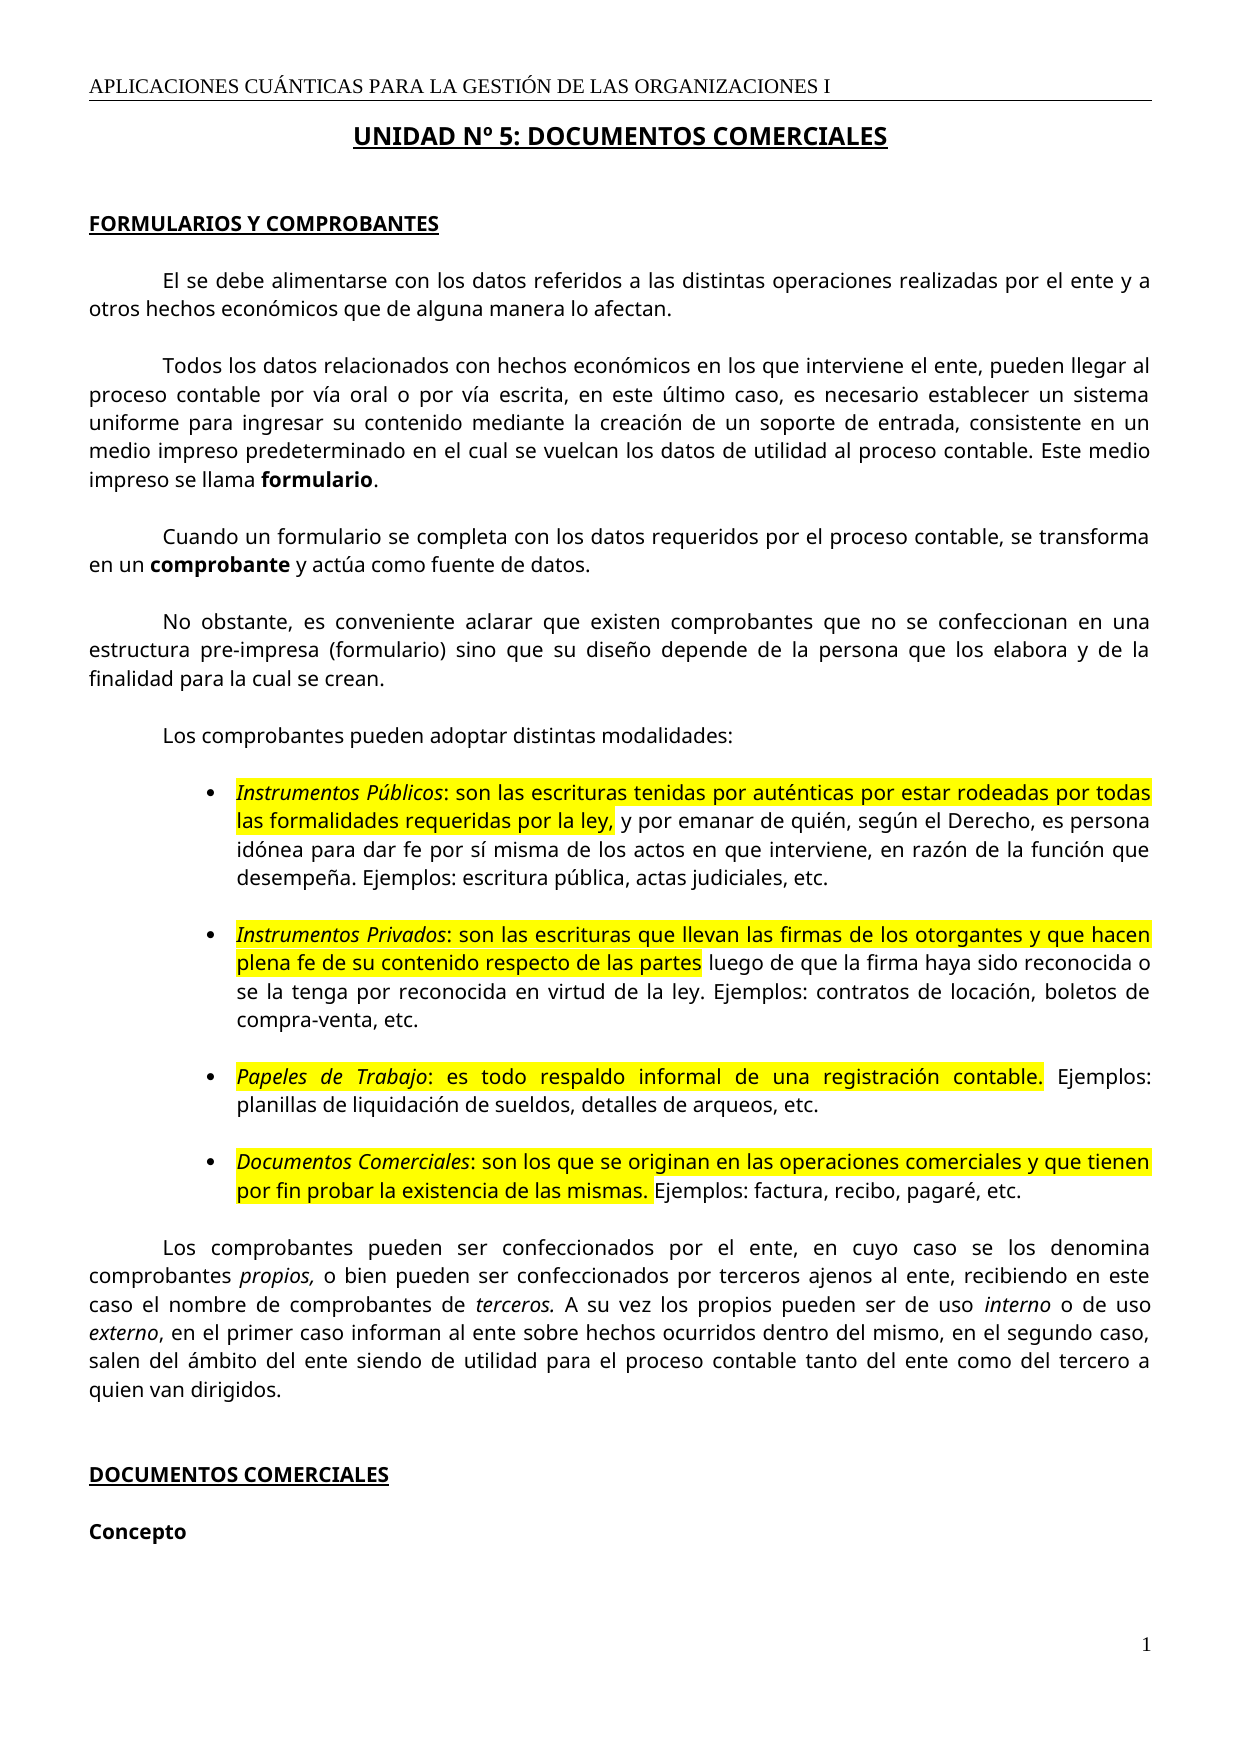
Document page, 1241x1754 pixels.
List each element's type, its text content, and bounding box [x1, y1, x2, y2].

text No obstante, es conveniente aclarar que existen comprobantes que no se confeccionan en una estructura pre-impresa (formulario) sino que su diseño depende de la persona que los elabora y de la finalidad para la cual se crean. [89, 607, 1152, 692]
title UNIDAD Nº 5: DOCUMENTOS COMERCIALES [89, 118, 1152, 152]
subtitle FORMULARIOS Y COMPROBANTES [89, 209, 1152, 237]
text Todos los datos relacionados con hechos económicos en los que interviene el ente, pueden llegar al proceso contable por vía oral o por vía escrita, en este último caso, es necesario establecer un sistema uniforme para ingresar su contenido mediante la creación de un soporte de entrada, consistente en un medio impreso predeterminado en el cual se vuelcan los datos de utilidad al proceso contable. Este medio impreso se llama formulario. [89, 351, 1152, 493]
list Instrumentos Privados: son las escrituras que llevan las firmas de los otorgantes y que hacen plena fe de su contenido respecto de las partes luego de que la firma haya sido reconocida o se la tenga por reconocida en virtud de la ley. Ejemplos: contratos de locación, boletos de compra-venta, etc. [207, 920, 1152, 1034]
text Cuando un formulario se completa con los datos requeridos por el proceso contable, se transforma en un comprobante y actúa como fuente de datos. [89, 522, 1152, 579]
list Documentos Comerciales: son los que se originan en las operaciones comerciales y que tienen por fin probar la existencia de las mismas. Ejemplos: factura, recibo, pagaré, etc. [207, 1147, 1152, 1204]
subtitle DOCUMENTOS COMERCIALES [89, 1460, 1152, 1489]
list Instrumentos Públicos: son las escrituras tenidas por auténticas por estar rodeadas por todas las formalidades requeridas por la ley, y por emanar de quién, según el Derecho, es persona idónea para dar fe por sí misma de los actos en que interviene, en razón de la función que desempeña. Ejemplos: escritura pública, actas judiciales, etc. [207, 778, 1152, 892]
text Concepto [89, 1517, 1152, 1546]
text Los comprobantes pueden ser confeccionados por el ente, en cuyo caso se los denomina comprobantes propios, o bien pueden ser confeccionados por terceros ajenos al ente, recibiendo en este caso el nombre de comprobantes de terceros. A su vez los propios pueden ser de uso interno o de uso externo, en el primer caso informan al ente sobre hechos ocurridos dentro del mismo, en el segundo caso, salen del ámbito del ente siendo de utilidad para el proceso contable tanto del ente como del tercero a quien van dirigidos. [89, 1233, 1152, 1403]
list Papeles de Trabajo: es todo respaldo informal de una registración contable. Ejemplos: planillas de liquidación de sueldos, detalles de arqueos, etc. [207, 1062, 1152, 1119]
text Los comprobantes pueden adoptar distintas modalidades: [89, 721, 1152, 749]
text El se debe alimentarse con los datos referidos a las distintas operaciones realizadas por el ente y a otros hechos económicos que de alguna manera lo afectan. [89, 266, 1152, 323]
